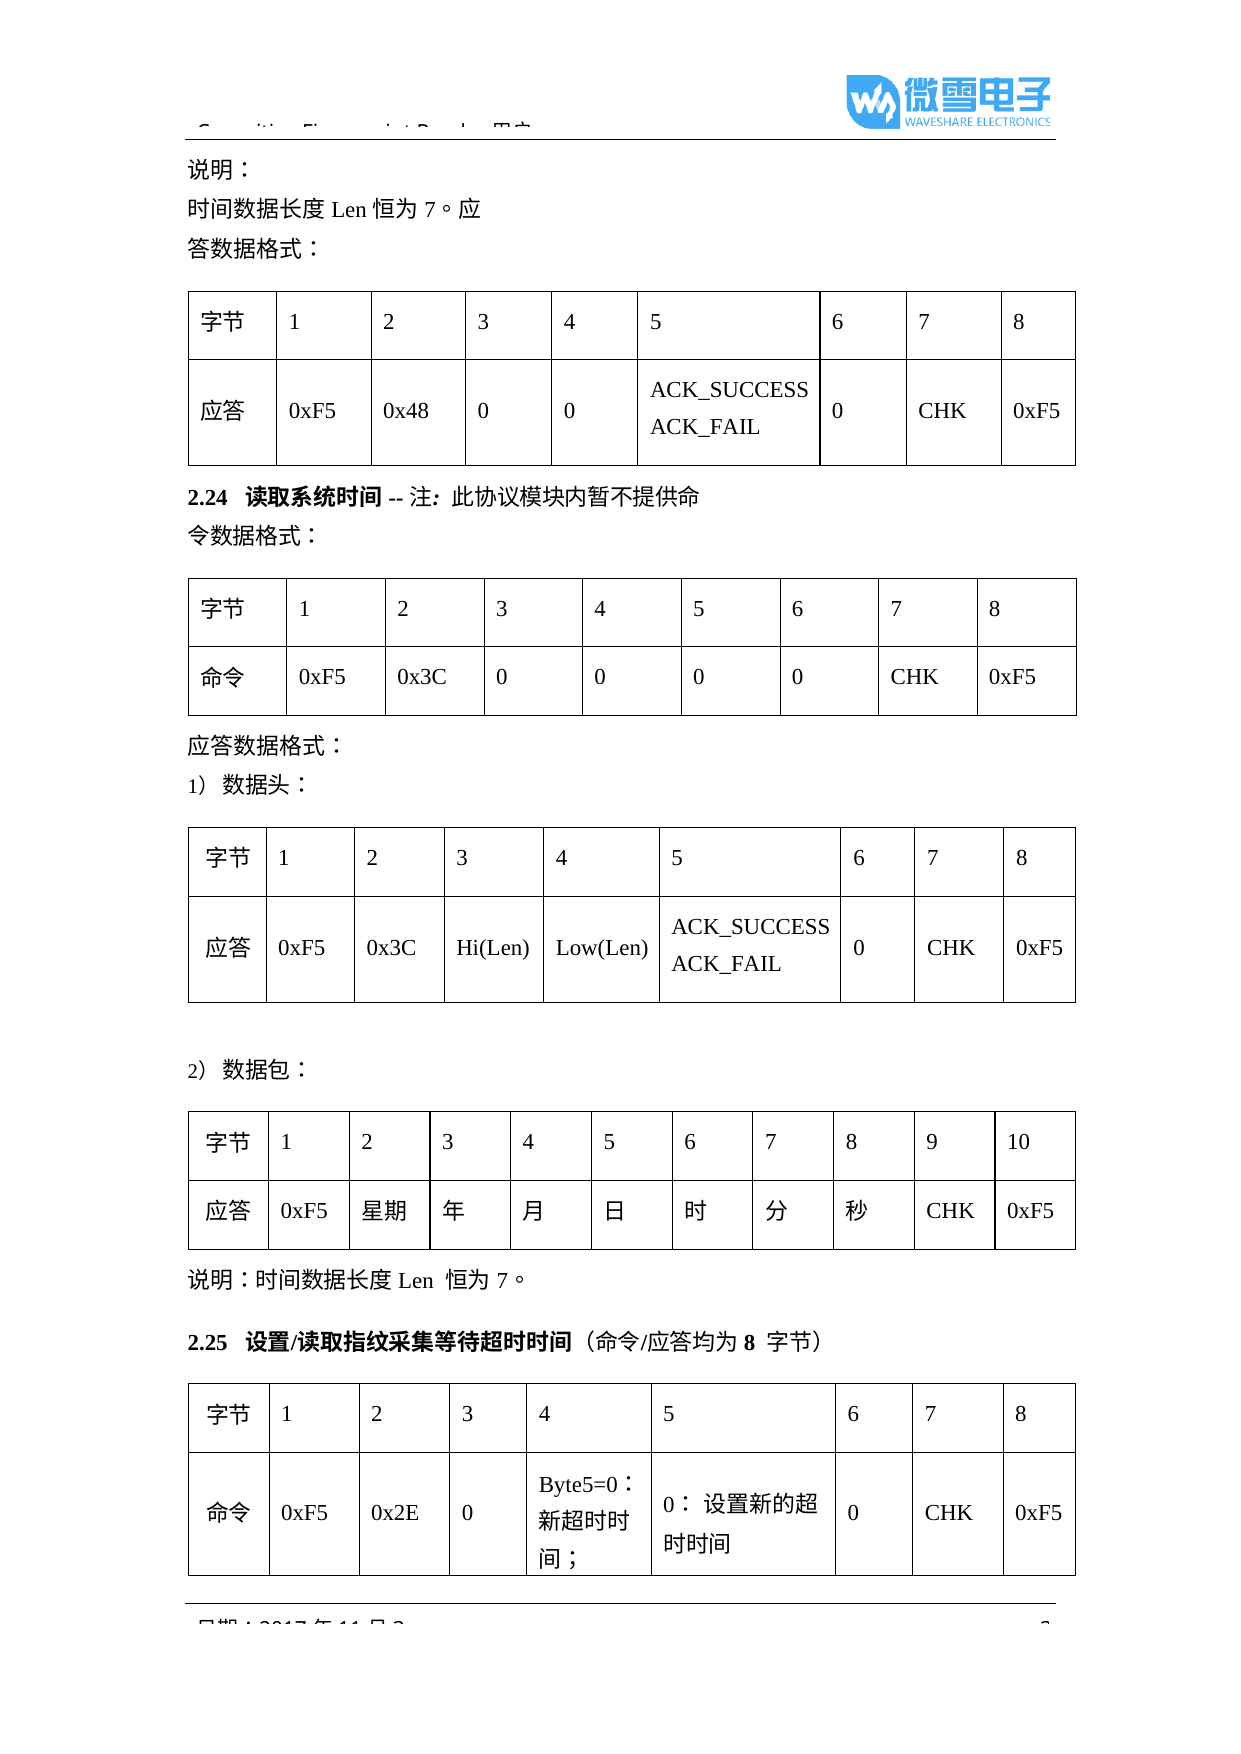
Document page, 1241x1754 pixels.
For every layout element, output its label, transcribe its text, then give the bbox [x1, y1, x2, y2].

table_header 3 [445, 828, 543, 896]
table_cell 0： 设置新的超 时时间 [652, 1453, 835, 1574]
table_header 4 [527, 1384, 651, 1452]
subtitle 应答数据格式： [187, 730, 1226, 761]
picture [846, 75, 1051, 129]
table_header 5 [638, 292, 819, 359]
table_cell 0 [552, 360, 637, 465]
table_header 6 [836, 1384, 912, 1452]
table_header 2 [355, 828, 444, 896]
table_cell CHK [907, 360, 1001, 465]
table_cell CHK [879, 647, 977, 714]
table_cell 0 [781, 647, 878, 714]
table_header 10 [996, 1112, 1075, 1180]
table_cell 0xF5 [270, 1453, 359, 1574]
table_cell 应答 [189, 360, 276, 465]
table_header 8 [834, 1112, 914, 1180]
table_cell 0x3C [386, 647, 484, 714]
table_cell 0 [466, 360, 551, 465]
table_cell 时 [673, 1181, 752, 1248]
table_cell 0 [682, 647, 780, 714]
list 设置/读取指纹采集等待超时时间（命令/应答均为 8 字节） [187, 1326, 1226, 1357]
table_cell 0x3C [355, 897, 444, 1002]
table_header 5 [660, 828, 840, 896]
table_cell 0xF5 [1004, 1453, 1075, 1574]
table_cell 命令 [189, 647, 286, 714]
table_cell 0x2E [360, 1453, 449, 1574]
table_cell 0xF5 [1004, 897, 1075, 1002]
table_header 字节 [189, 292, 276, 359]
table_header 6 [841, 828, 914, 896]
table_cell CHK [915, 1181, 994, 1248]
table_header 6 [821, 292, 906, 359]
table_header 1 [269, 1112, 349, 1180]
table_cell CHK [913, 1453, 1003, 1574]
table_header 字节 [189, 1384, 269, 1452]
table_header 8 [1002, 292, 1075, 359]
table_header 7 [879, 579, 977, 646]
table_cell 0 [821, 360, 906, 465]
table_cell 0 [450, 1453, 526, 1574]
table_header 字节 [189, 1112, 268, 1180]
table_header 1 [277, 292, 371, 359]
table_cell Low(Len) [544, 897, 659, 1002]
table_header 6 [673, 1112, 752, 1180]
table_header 8 [1004, 828, 1075, 896]
table_cell 应答 [189, 897, 266, 1002]
table_cell 分 [753, 1181, 833, 1248]
table_cell 月 [511, 1181, 591, 1248]
table_header 3 [450, 1384, 526, 1452]
table_cell 0xF5 [996, 1181, 1075, 1248]
table_cell 0xF5 [1002, 360, 1075, 465]
table_header 5 [592, 1112, 672, 1180]
text 时间数据长度 Len 恒为 7。应答数据格式： [187, 193, 487, 264]
table_header 1 [287, 579, 385, 646]
table_header 2 [386, 579, 484, 646]
table_cell 0xF5 [269, 1181, 349, 1248]
table_cell 0 [836, 1453, 912, 1574]
table_cell CHK [915, 897, 1003, 1002]
table_header 7 [913, 1384, 1003, 1452]
table_cell 命令 [189, 1453, 269, 1574]
table_header 1 [267, 828, 354, 896]
table_cell 应答 [189, 1181, 268, 1248]
table_header 2 [360, 1384, 449, 1452]
table_cell 日 [592, 1181, 672, 1248]
table_header 7 [915, 828, 1003, 896]
table_header 8 [1004, 1384, 1075, 1452]
table_cell 0xF5 [287, 647, 385, 714]
table_cell 0 [841, 897, 914, 1002]
table_header 3 [485, 579, 582, 646]
table_cell 秒 [834, 1181, 914, 1248]
table_cell 0xF5 [978, 647, 1076, 714]
table_header 6 [781, 579, 878, 646]
table_header 7 [907, 292, 1001, 359]
table_header 4 [511, 1112, 591, 1180]
table_header 2 [350, 1112, 429, 1180]
list 读取系统时间 -- 注: 此协议模块内暂不提供命令数据格式： [187, 481, 704, 551]
table_header 3 [466, 292, 551, 359]
list 数据包： [187, 1054, 1226, 1085]
table_header 4 [544, 828, 659, 896]
table_cell 0x48 [372, 360, 465, 465]
table_header 字节 [189, 579, 286, 646]
table_header 5 [652, 1384, 835, 1452]
table_header 5 [682, 579, 780, 646]
table_cell 0 [485, 647, 582, 714]
table_cell ACK_SUCCESS ACK_FAIL [660, 897, 840, 1002]
table_header 8 [978, 579, 1076, 646]
table_header 9 [915, 1112, 994, 1180]
table_cell Byte5=0： 新超时时间； [527, 1453, 651, 1574]
table_header 4 [552, 292, 637, 359]
text 说明：时间数据长度 Len 恒为 7。 [187, 1264, 1226, 1295]
table_header 2 [372, 292, 465, 359]
table_header 1 [270, 1384, 359, 1452]
table_cell 0xF5 [277, 360, 371, 465]
table_cell 0xF5 [267, 897, 354, 1002]
table_cell 0 [583, 647, 681, 714]
table_header 3 [431, 1112, 510, 1180]
list 数据头： [187, 769, 1226, 801]
table_cell 星期 [350, 1181, 429, 1248]
text 说明： [187, 154, 1226, 185]
table_cell Hi(Len) [445, 897, 543, 1002]
table_header 4 [583, 579, 681, 646]
table_cell 年 [431, 1181, 510, 1248]
table_cell ACK_SUCCESS ACK_FAIL [638, 360, 819, 465]
table_header 7 [753, 1112, 833, 1180]
table_header 字节 [189, 828, 266, 896]
